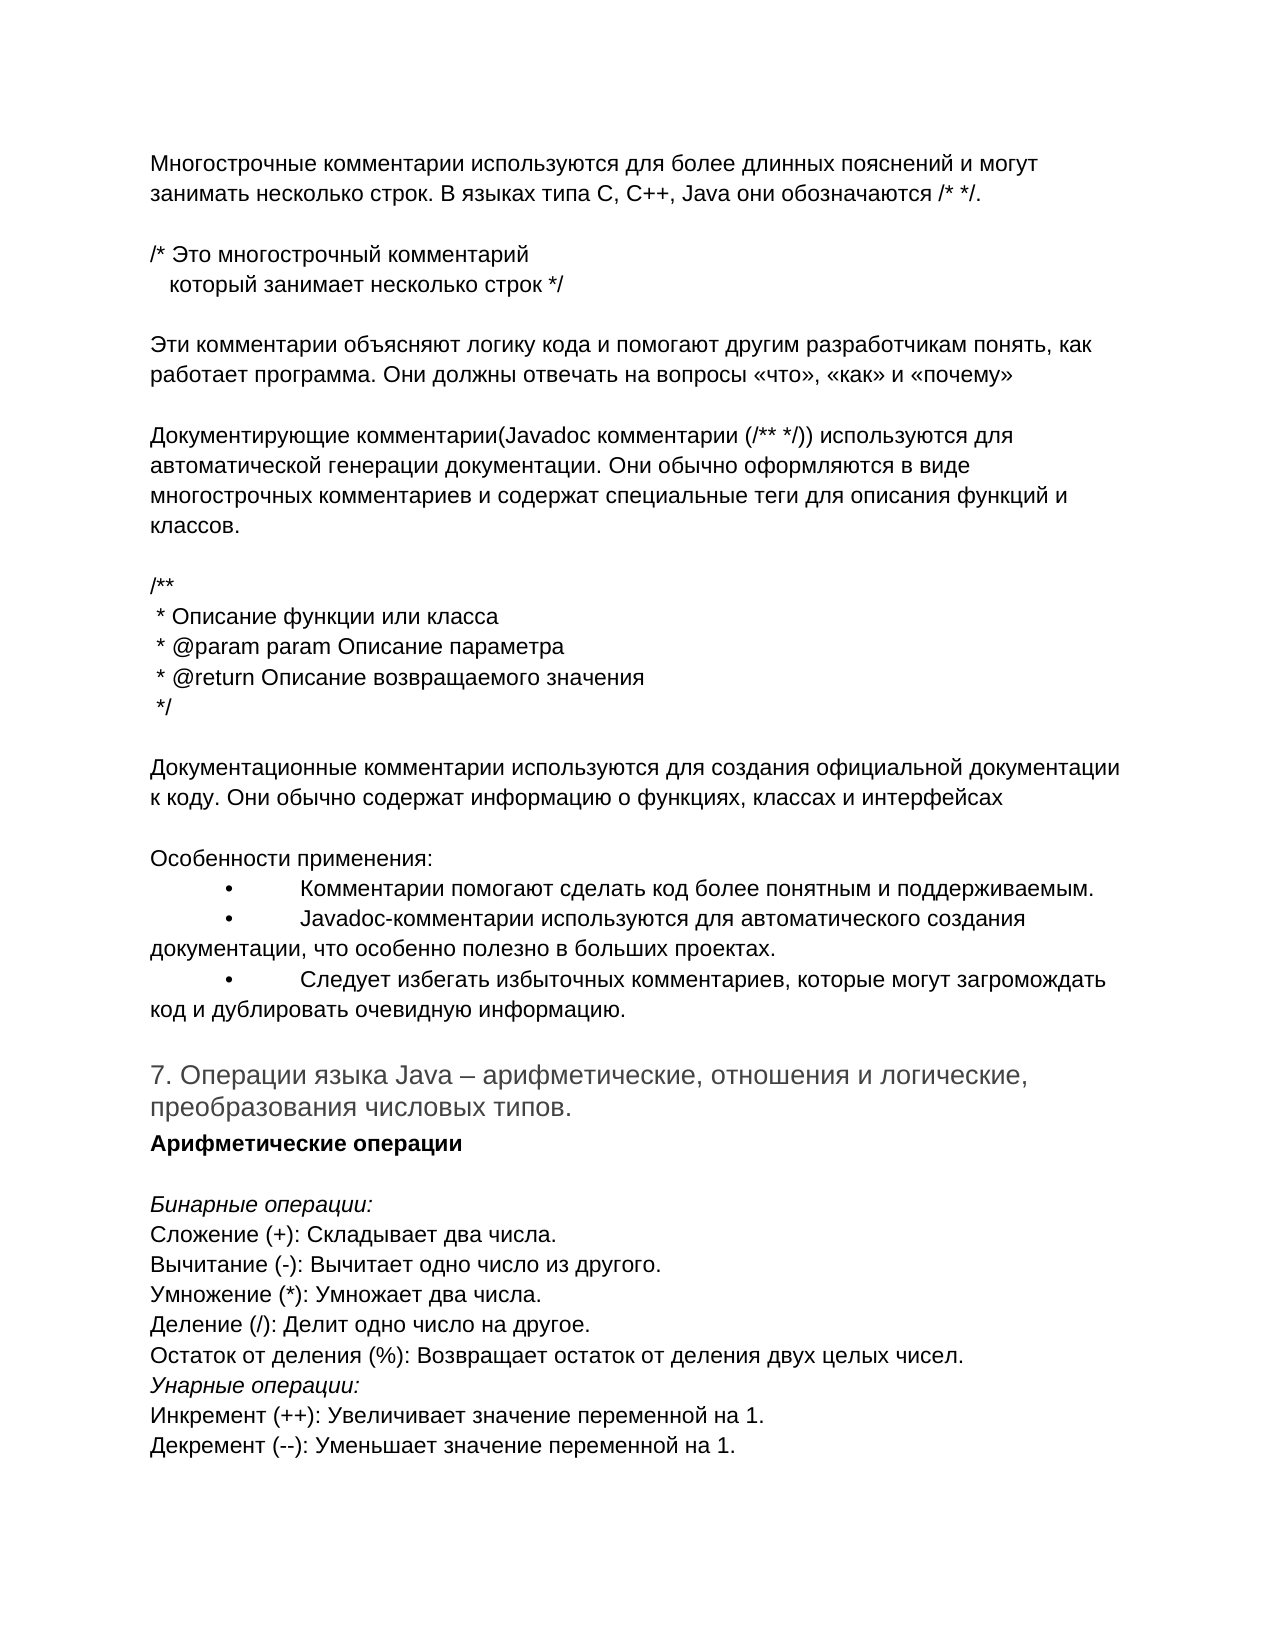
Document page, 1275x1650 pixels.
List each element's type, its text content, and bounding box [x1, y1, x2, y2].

text Особенности применения: [150, 845, 1125, 871]
text * @param param Описание параметра [150, 633, 1125, 660]
text • Комментарии помогают сделать код более понятным и поддерживаемым. [150, 875, 1125, 901]
text Остаток от деления (%): Возвращает остаток от деления двух целых чисел. [150, 1342, 1125, 1368]
text Бинарные операции: [150, 1191, 1125, 1217]
subtitle 7. Операции языка Java – арифметические, отношения и логические, преобразования числовых типов. [150, 1059, 1125, 1122]
text Унарные операции: [150, 1372, 1125, 1398]
text Декремент (--): Уменьшает значение переменной на 1. [150, 1432, 1125, 1459]
text /* Это многострочный комментарий [150, 241, 1125, 267]
text * @return Описание возвращаемого значения [150, 663, 1125, 690]
text который занимает несколько строк */ [150, 271, 1125, 297]
text Деление (/): Делит одно число на другое. [150, 1311, 1125, 1338]
text /** [150, 573, 1125, 599]
text • Следует избегать избыточных комментариев, которые могут загромождать код и дублировать очевидную информацию. [150, 966, 1125, 1022]
text Инкремент (++): Увеличивает значение переменной на 1. [150, 1402, 1125, 1428]
text Документационные комментарии используются для создания официальной документации к коду. Они обычно содержат информацию о функциях, классах и интерфейсах [150, 754, 1125, 811]
text Арифметические операции [150, 1130, 1125, 1157]
text Сложение (+): Складывает два числа. [150, 1221, 1125, 1247]
text * Описание функции или класса [150, 603, 1125, 629]
text Умножение (*): Умножает два числа. [150, 1281, 1125, 1308]
text */ [150, 694, 1125, 720]
text Многострочные комментарии используются для более длинных пояснений и могут занимать несколько строк. В языках типа C, C++, Java они обозначаются /* */. [150, 150, 1125, 207]
text Вычитание (-): Вычитает одно число из другого. [150, 1251, 1125, 1277]
text • Javadoc-комментарии используются для автоматического создания документации, что особенно полезно в больших проектах. [150, 905, 1125, 962]
text Документирующие комментарии(Javadoc комментарии (/** */)) используются для автоматической генерации документации. Они обычно оформляются в виде многострочных комментариев и содержат специальные теги для описания функций и классов. [150, 422, 1125, 539]
text Эти комментарии объясняют логику кода и помогают другим разработчикам понять, как работает программа. Они должны отвечать на вопросы «что», «как» и «почему» [150, 331, 1125, 388]
